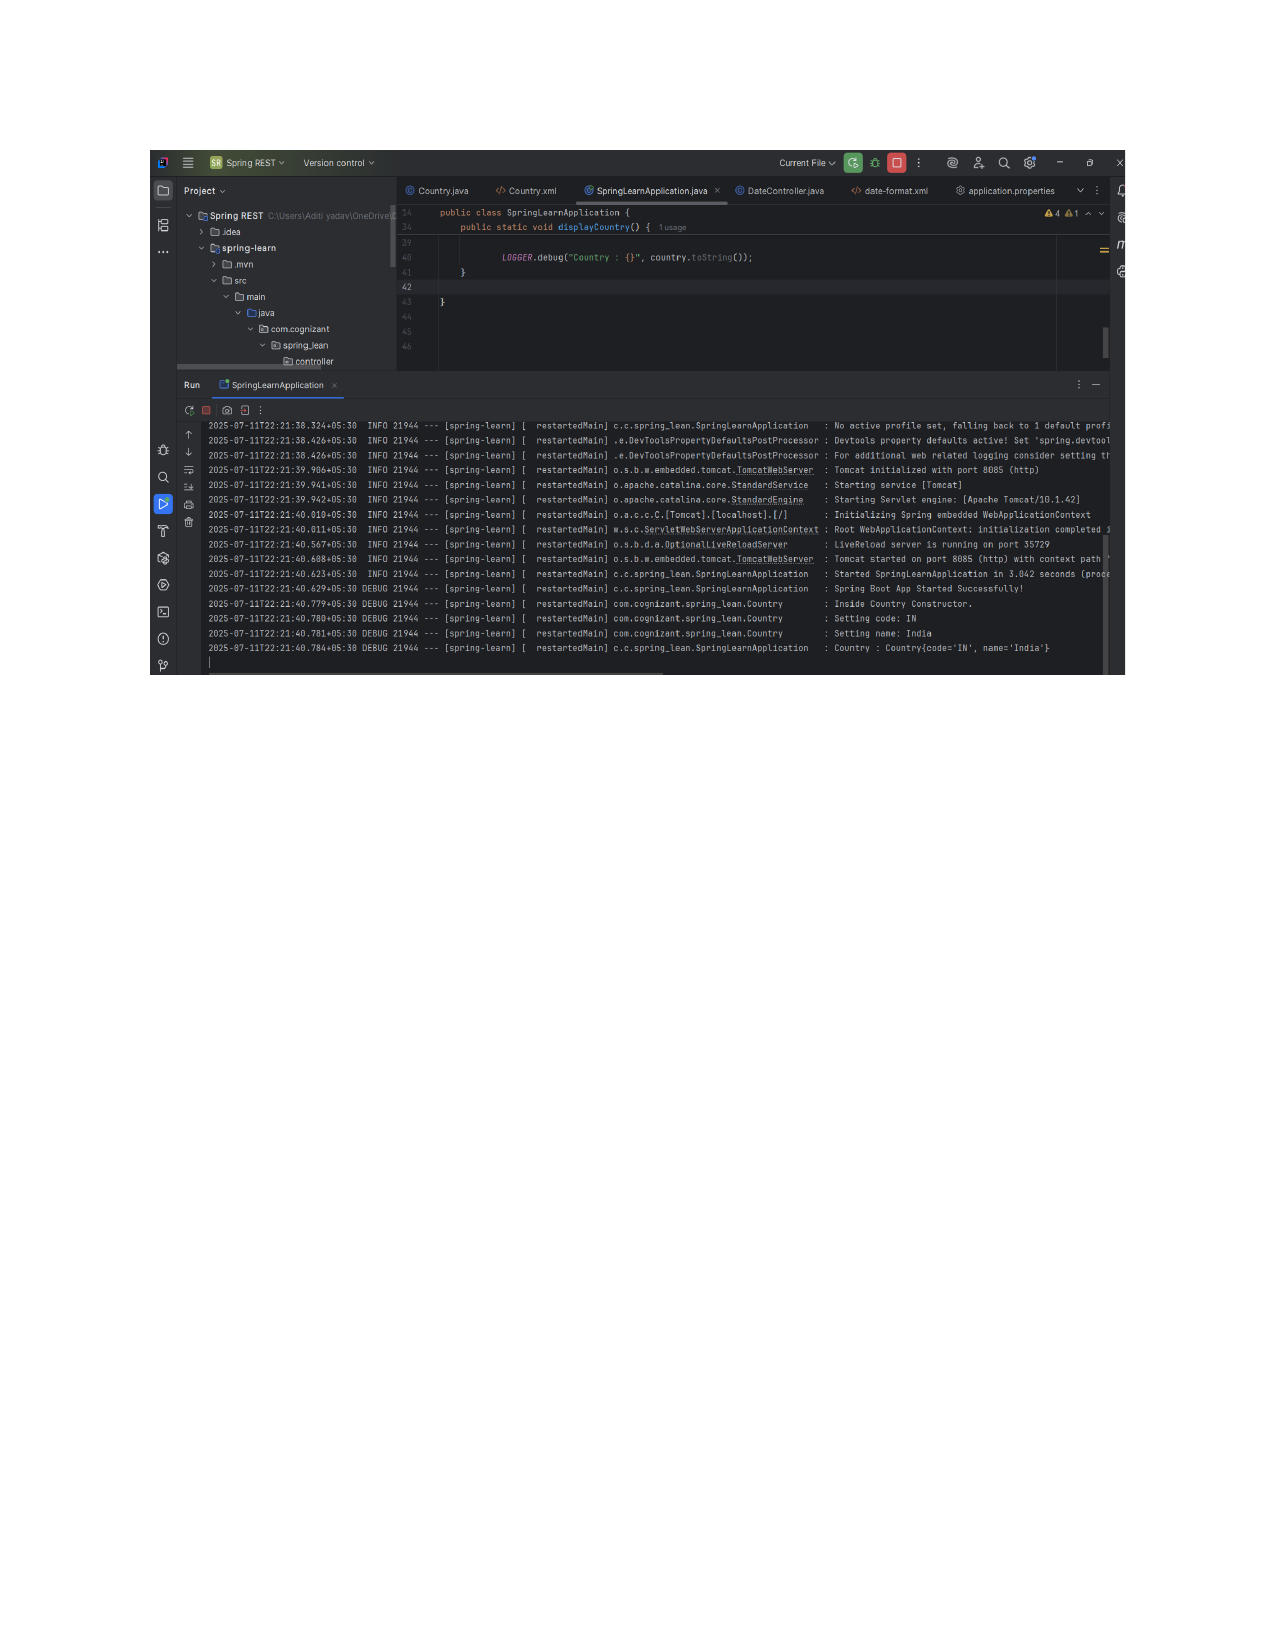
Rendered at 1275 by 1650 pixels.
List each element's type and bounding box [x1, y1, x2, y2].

picture [150, 150, 1125, 675]
